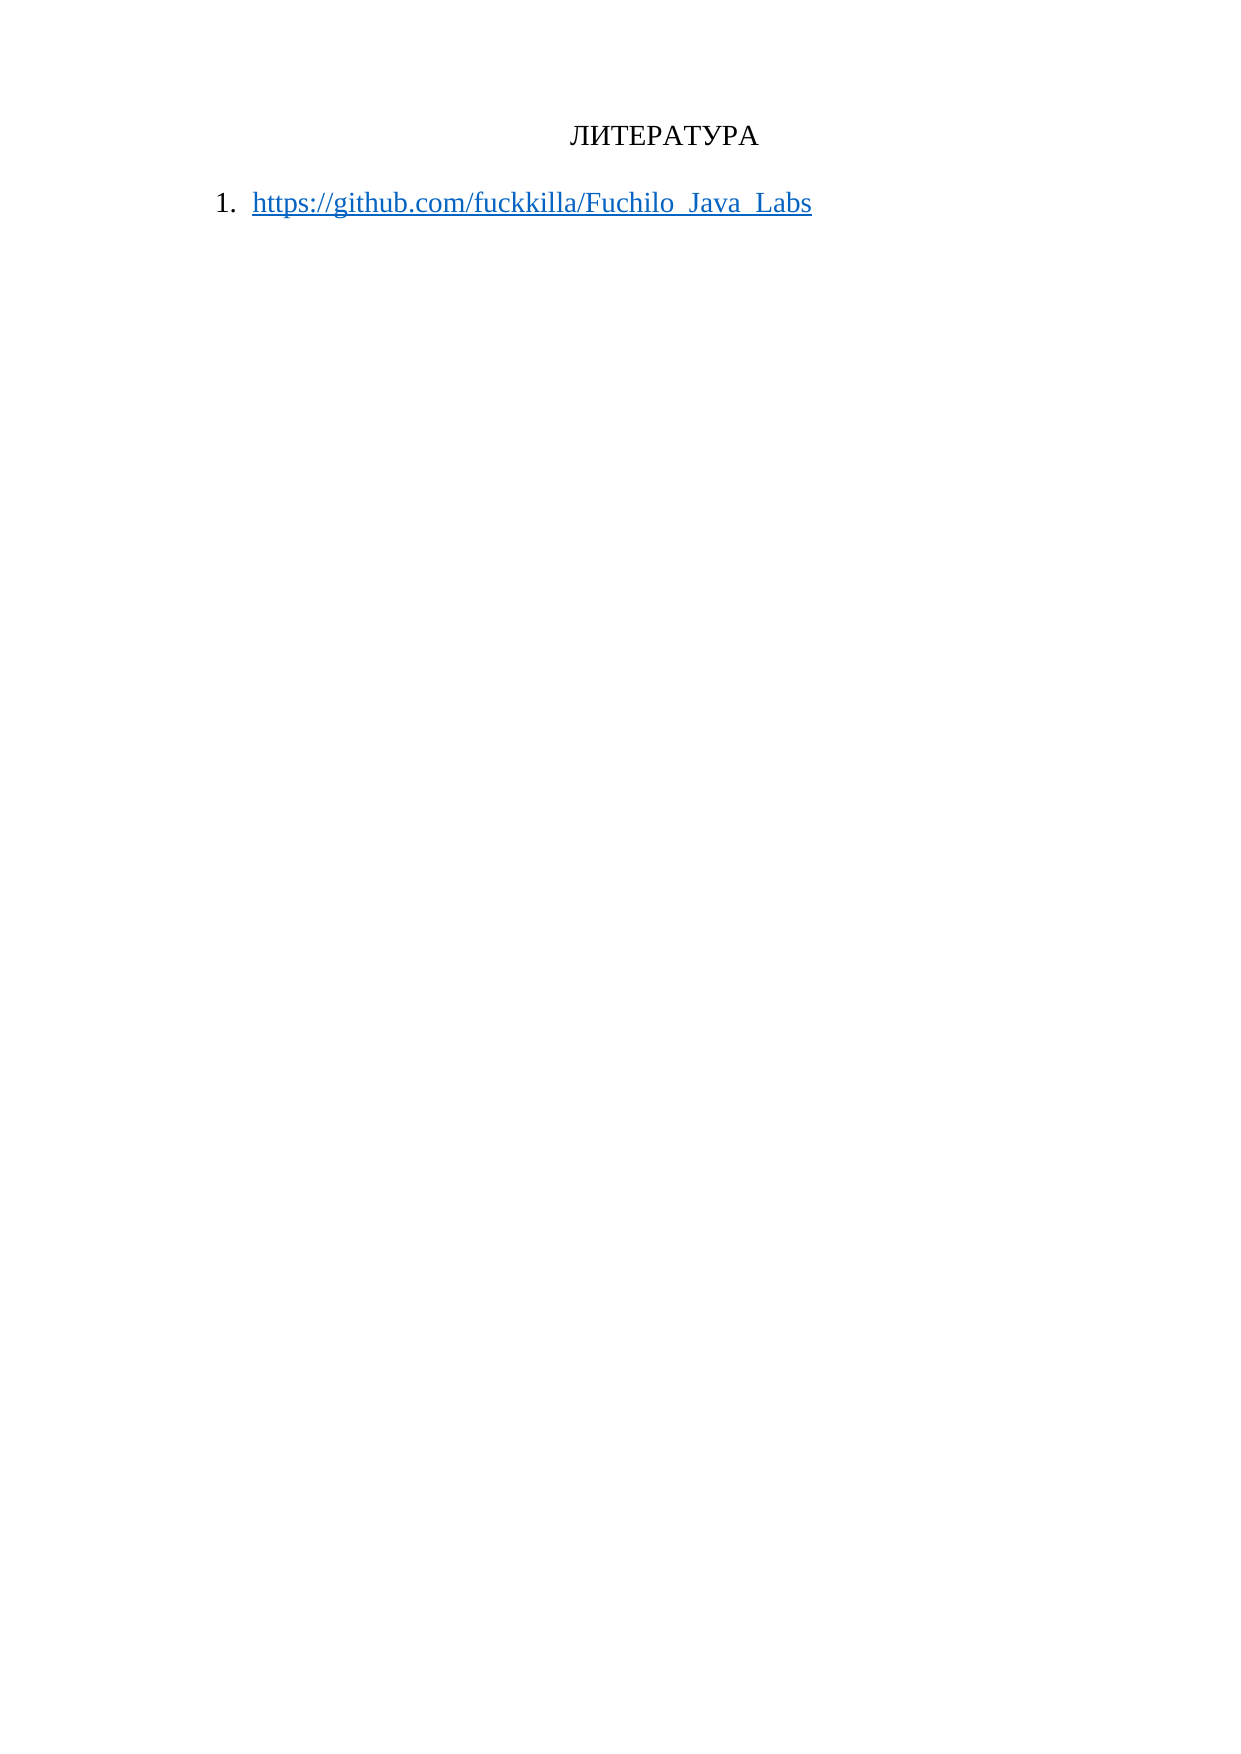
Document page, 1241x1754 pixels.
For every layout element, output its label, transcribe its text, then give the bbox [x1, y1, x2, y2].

text ЛИТЕРАТУРА [177, 118, 1152, 152]
list https://github.com/fuckkilla/Fuchilo_Java_Labs [215, 185, 1152, 219]
